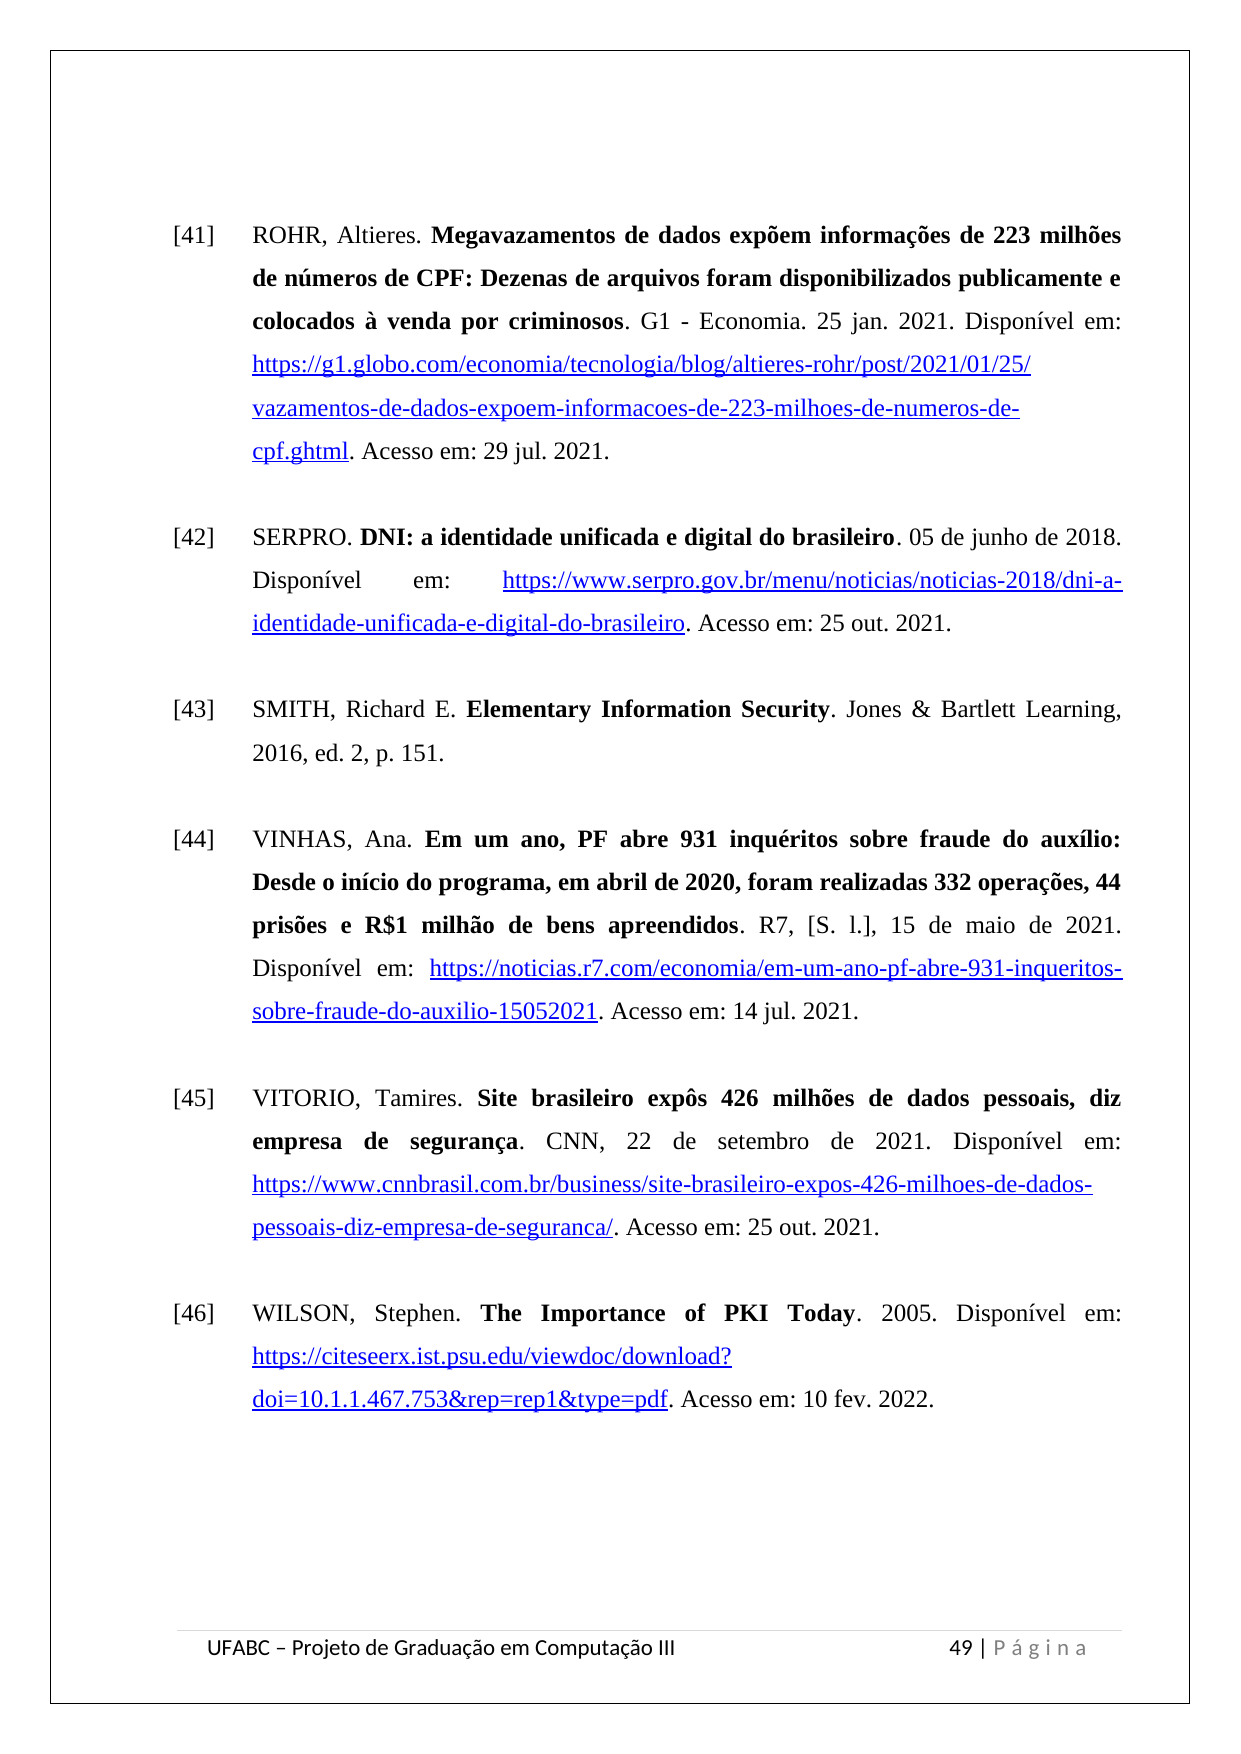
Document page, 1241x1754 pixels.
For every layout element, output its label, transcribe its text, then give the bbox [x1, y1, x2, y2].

list SERPRO. DNI: a identidade unificada e digital do brasileiro. 05 de junho de 2018. Disponível em: https://www.serpro.gov.br/menu/noticias/noticias-2018/dni-a-identidade-unificada-e-digital-do-brasileiro. Acesso em: 25 out. 2021. [214, 522, 1122, 637]
list VINHAS, Ana. Em um ano, PF abre 931 inquéritos sobre fraude do auxílio: Desde o início do programa, em abril de 2020, foram realizadas 332 operações, 44 prisões e R$1 milhão de bens apreendidos. R7, [S. l.], 15 de maio de 2021. Disponível em: https://noticias.r7.com/economia/em-um-ano-pf-abre-931-inqueritos-sobre-fraude-do-auxilio-15052021. Acesso em: 14 jul. 2021. [214, 824, 1122, 1025]
list VITORIO, Tamires. Site brasileiro expôs 426 milhões de dados pessoais, diz empresa de segurança. CNN, 22 de setembro de 2021. Disponível em: https://www.cnnbrasil.com.br/business/site-brasileiro-expos-426-milhoes-de-dados-pessoais-diz-empresa-de-seguranca/. Acesso em: 25 out. 2021. [214, 1083, 1122, 1241]
list SMITH, Richard E. Elementary Information Security. Jones & Bartlett Learning, 2016, ed. 2, p. 151. [214, 694, 1122, 766]
list WILSON, Stephen. The Importance of PKI Today. 2005. Disponível em: https://citeseerx.ist.psu.edu/viewdoc/download?doi=10.1.1.467.753&rep=rep1&type=pdf. Acesso em: 10 fev. 2022. [214, 1298, 1122, 1413]
list ROHR, Altieres. Megavazamentos de dados expõem informações de 223 milhões de números de CPF: Dezenas de arquivos foram disponibilizados publicamente e colocados à venda por criminosos. G1 - Economia. 25 jan. 2021. Disponível em: https://g1.globo.com/economia/tecnologia/blog/altieres-rohr/post/2021/01/25/vazamentos-de-dados-expoem-informacoes-de-223-milhoes-de-numeros-de-cpf.ghtml. Acesso em: 29 jul. 2021. [214, 220, 1122, 464]
